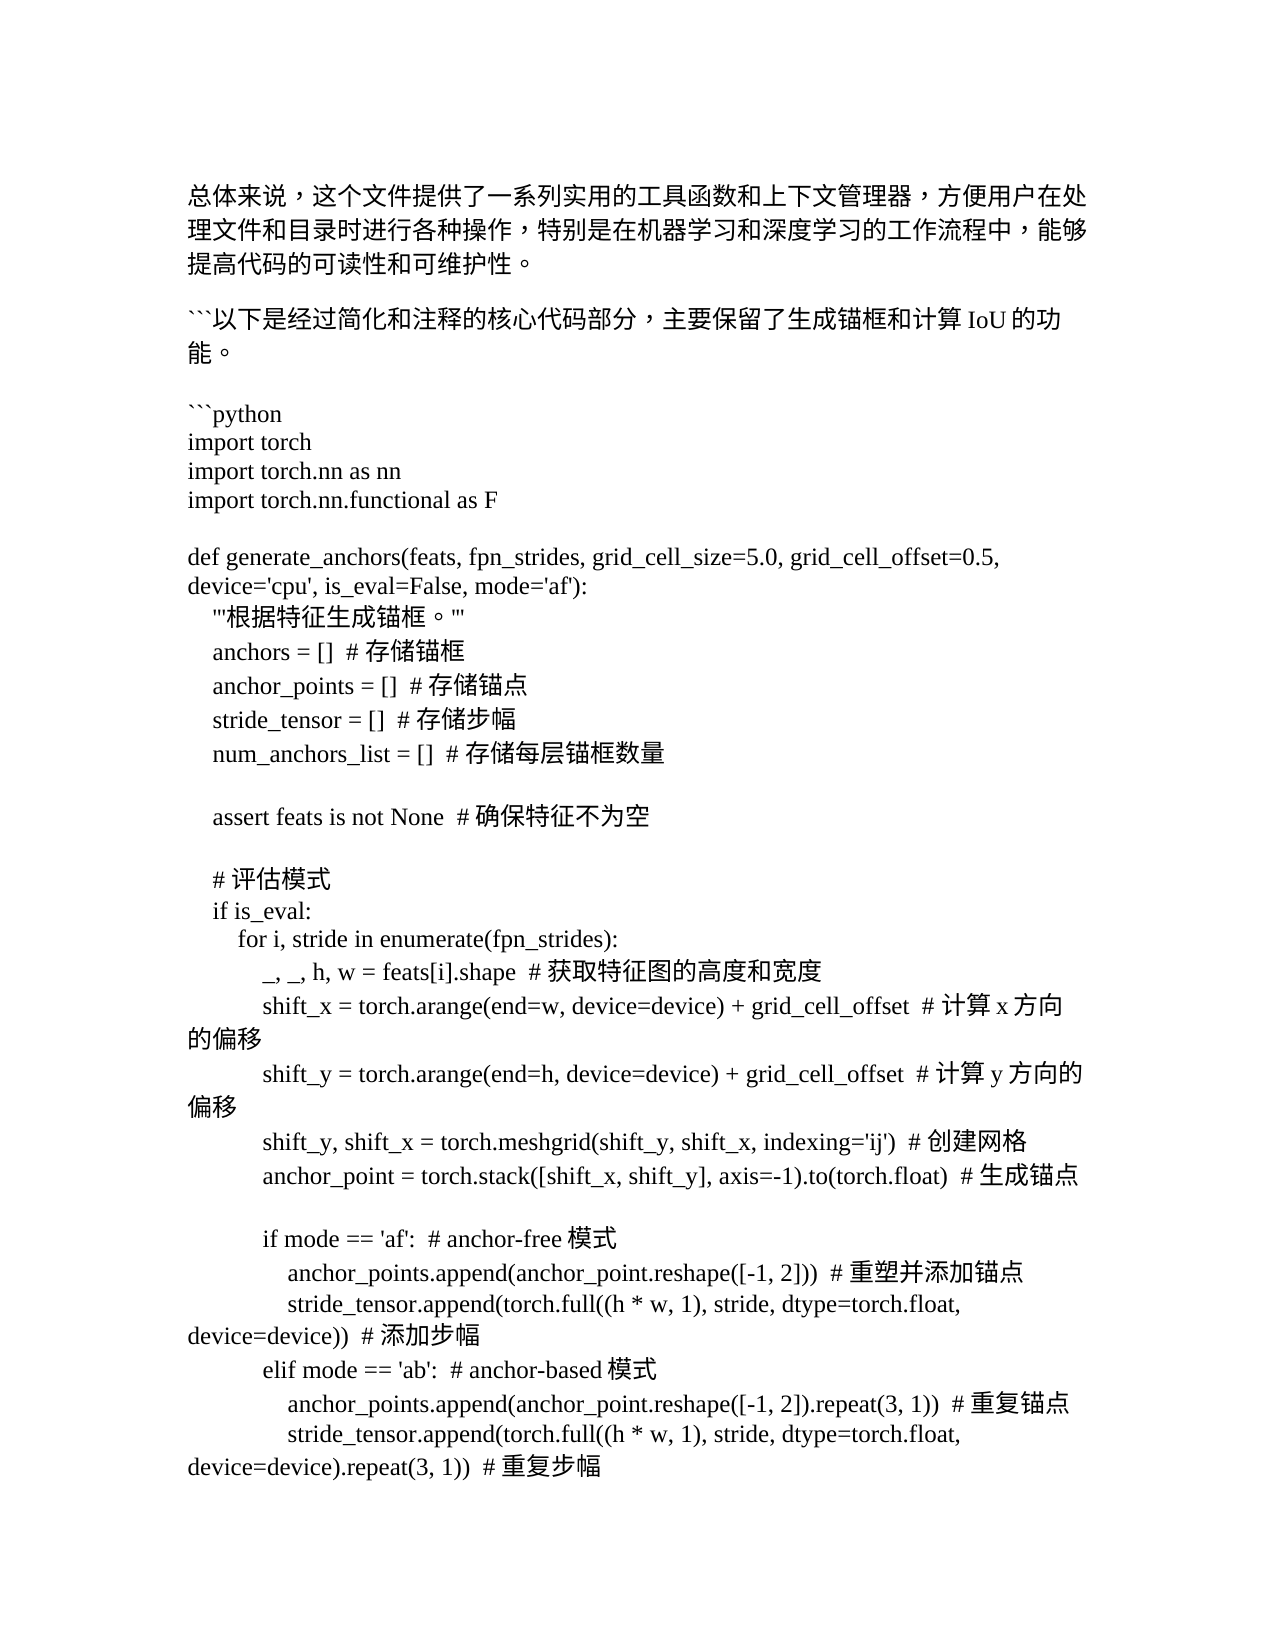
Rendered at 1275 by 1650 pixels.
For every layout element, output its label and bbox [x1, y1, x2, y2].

text [187, 302, 1087, 1482]
text [187, 150, 1087, 281]
